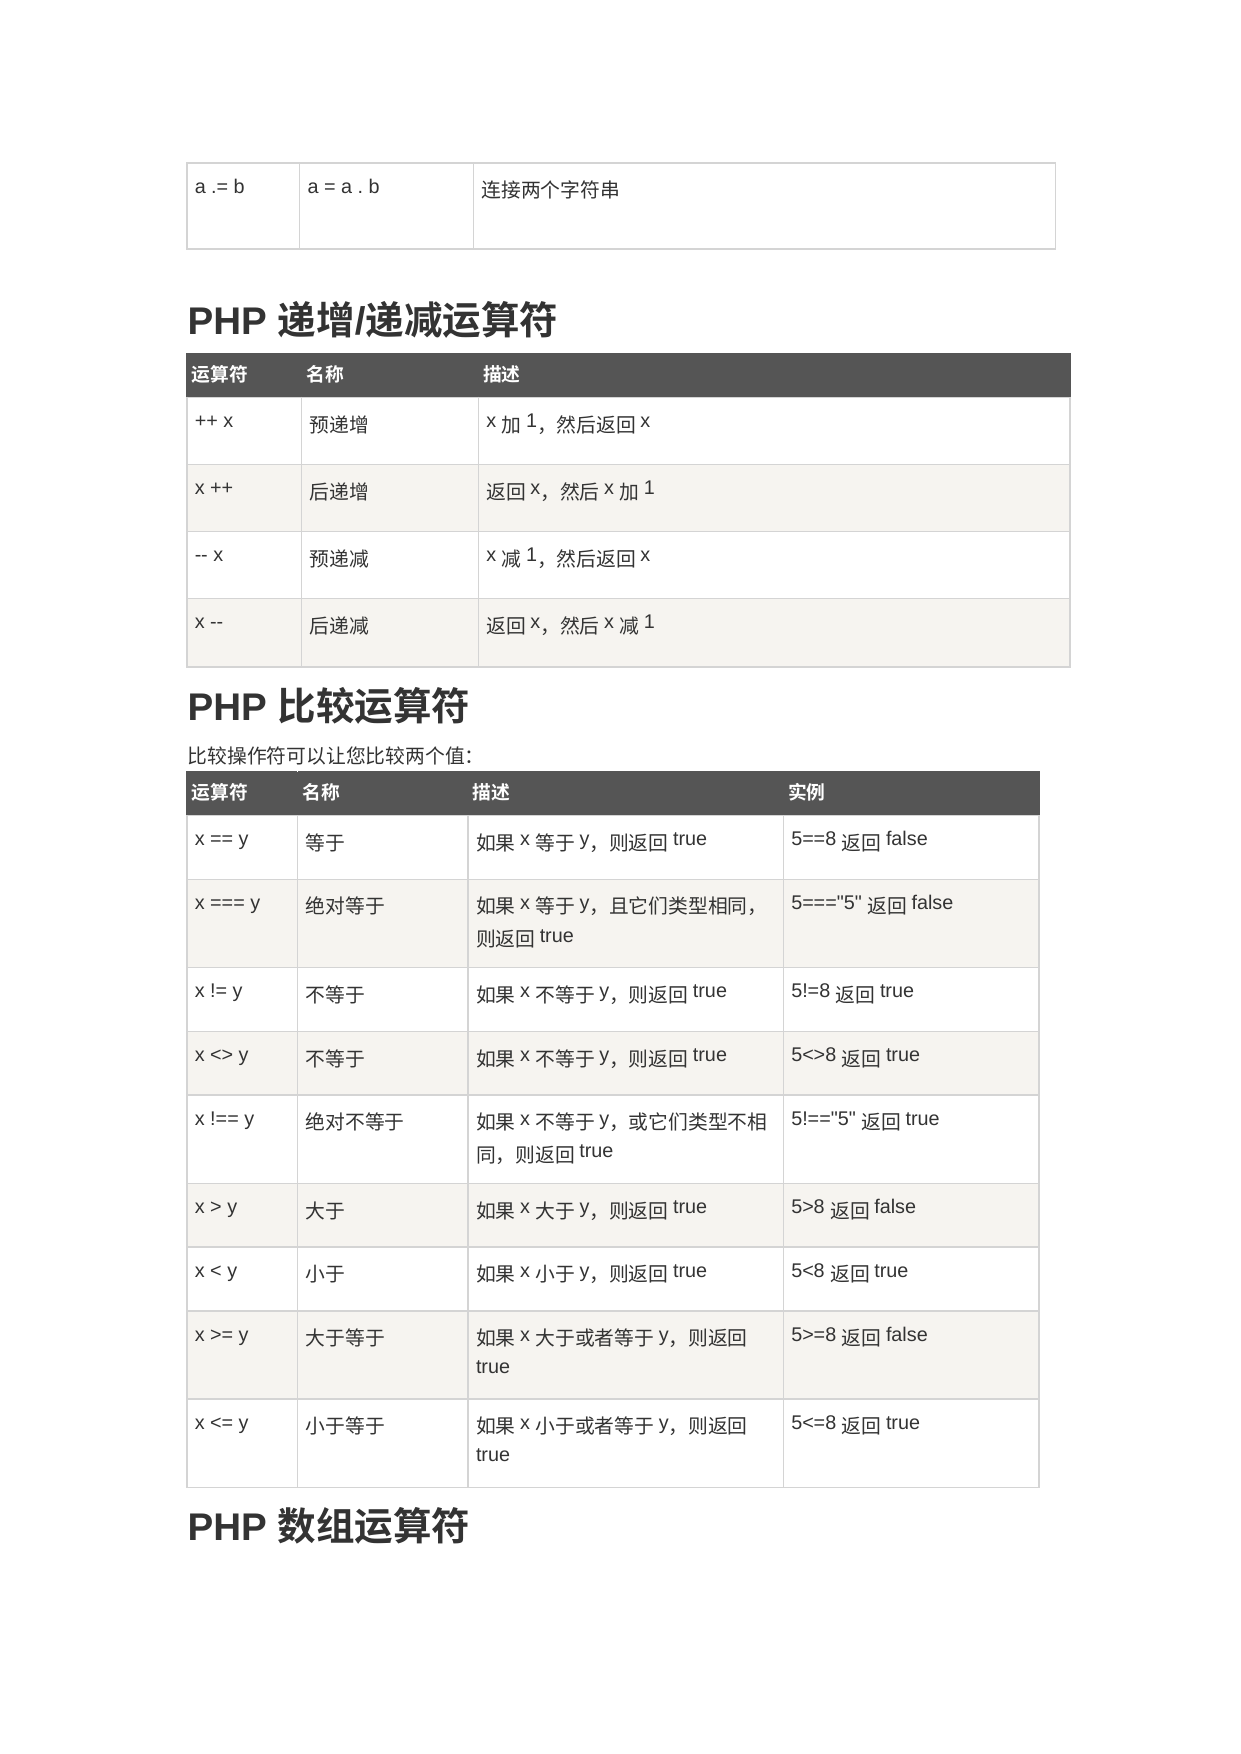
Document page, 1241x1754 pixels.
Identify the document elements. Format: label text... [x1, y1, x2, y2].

table_cell x == y [188, 816, 297, 878]
table_cell 5!=="5" 返回 true [784, 1096, 1038, 1183]
table_cell x 减 1，然后返回 x [479, 532, 1069, 598]
table_cell 后递减 [302, 599, 478, 666]
table_cell a = a . b [300, 164, 473, 248]
table_cell x ++ [188, 465, 301, 531]
table_cell 5>=8 返回 false [784, 1312, 1038, 1398]
table_header 描述 [479, 355, 1069, 397]
table_cell 5<>8 返回 true [784, 1032, 1038, 1094]
table_cell x > y [188, 1184, 297, 1246]
table_cell 5<=8 返回 true [784, 1400, 1038, 1487]
table_cell 如果 x 不等于 y，或它们类型不相同，则返回 true [469, 1096, 783, 1183]
table_cell 如果 x 小于或者等于 y，则返回 true [469, 1400, 783, 1487]
table_cell 5<8 返回 true [784, 1248, 1038, 1310]
text 比较操作符可以让您比较两个值： [187, 739, 1053, 771]
table_cell 不等于 [298, 1032, 467, 1094]
table_cell x >= y [188, 1312, 297, 1398]
table_cell x -- [188, 599, 301, 666]
table_cell 如果 x 等于 y，且它们类型相同，则返回 true [469, 880, 783, 967]
table_cell 5>8 返回 false [784, 1184, 1038, 1246]
table_cell 大于 [298, 1184, 467, 1246]
table_cell 大于等于 [298, 1312, 467, 1398]
subtitle PHP 递增/递减运算符 [187, 285, 1053, 350]
table_cell 如果 x 等于 y，则返回 true [469, 816, 783, 878]
table_cell 如果 x 大于或者等于 y，则返回 true [469, 1312, 783, 1398]
table_cell a .= b [188, 164, 299, 248]
subtitle PHP 比较运算符 [187, 671, 1053, 736]
table_cell x < y [188, 1248, 297, 1310]
table_cell x <> y [188, 1032, 297, 1094]
table_cell 预递减 [302, 532, 478, 598]
table_cell 如果 x 不等于 y，则返回 true [469, 1032, 783, 1094]
table_cell x != y [188, 968, 297, 1031]
table_cell 返回 x，然后 x 减 1 [479, 599, 1069, 666]
subtitle PHP 数组运算符 [187, 1491, 1053, 1556]
table_cell 返回 x，然后 x 加 1 [479, 465, 1069, 531]
table_cell 5==="5" 返回 false [784, 880, 1038, 967]
table_cell x <= y [188, 1400, 297, 1487]
table_cell 小于 [298, 1248, 467, 1310]
table_header 描述 [469, 773, 783, 815]
table_cell 等于 [298, 816, 467, 878]
table_cell -- x [188, 532, 301, 598]
table_cell 如果 x 大于 y，则返回 true [469, 1184, 783, 1246]
table_cell x !== y [188, 1096, 297, 1183]
table_cell 5==8 返回 false [784, 816, 1038, 878]
table_cell x 加 1，然后返回 x [479, 398, 1069, 464]
table_cell 如果 x 不等于 y，则返回 true [469, 968, 783, 1031]
table_cell 绝对不等于 [298, 1096, 467, 1183]
table_cell 预递增 [302, 398, 478, 464]
table_header 运算符 [188, 773, 297, 815]
table_cell ++ x [188, 398, 301, 464]
table_header 运算符 [188, 355, 301, 397]
table_cell 后递增 [302, 465, 478, 531]
table_header 实例 [784, 773, 1038, 815]
table_cell 绝对等于 [298, 880, 467, 967]
table_header 名称 [298, 773, 467, 815]
table_cell 连接两个字符串 [474, 164, 1055, 248]
table_cell x === y [188, 880, 297, 967]
table_cell 5!=8 返回 true [784, 968, 1038, 1031]
table_cell 小于等于 [298, 1400, 467, 1487]
table_cell 如果 x 小于 y，则返回 true [469, 1248, 783, 1310]
table_header 名称 [302, 355, 478, 397]
table_cell 不等于 [298, 968, 467, 1031]
